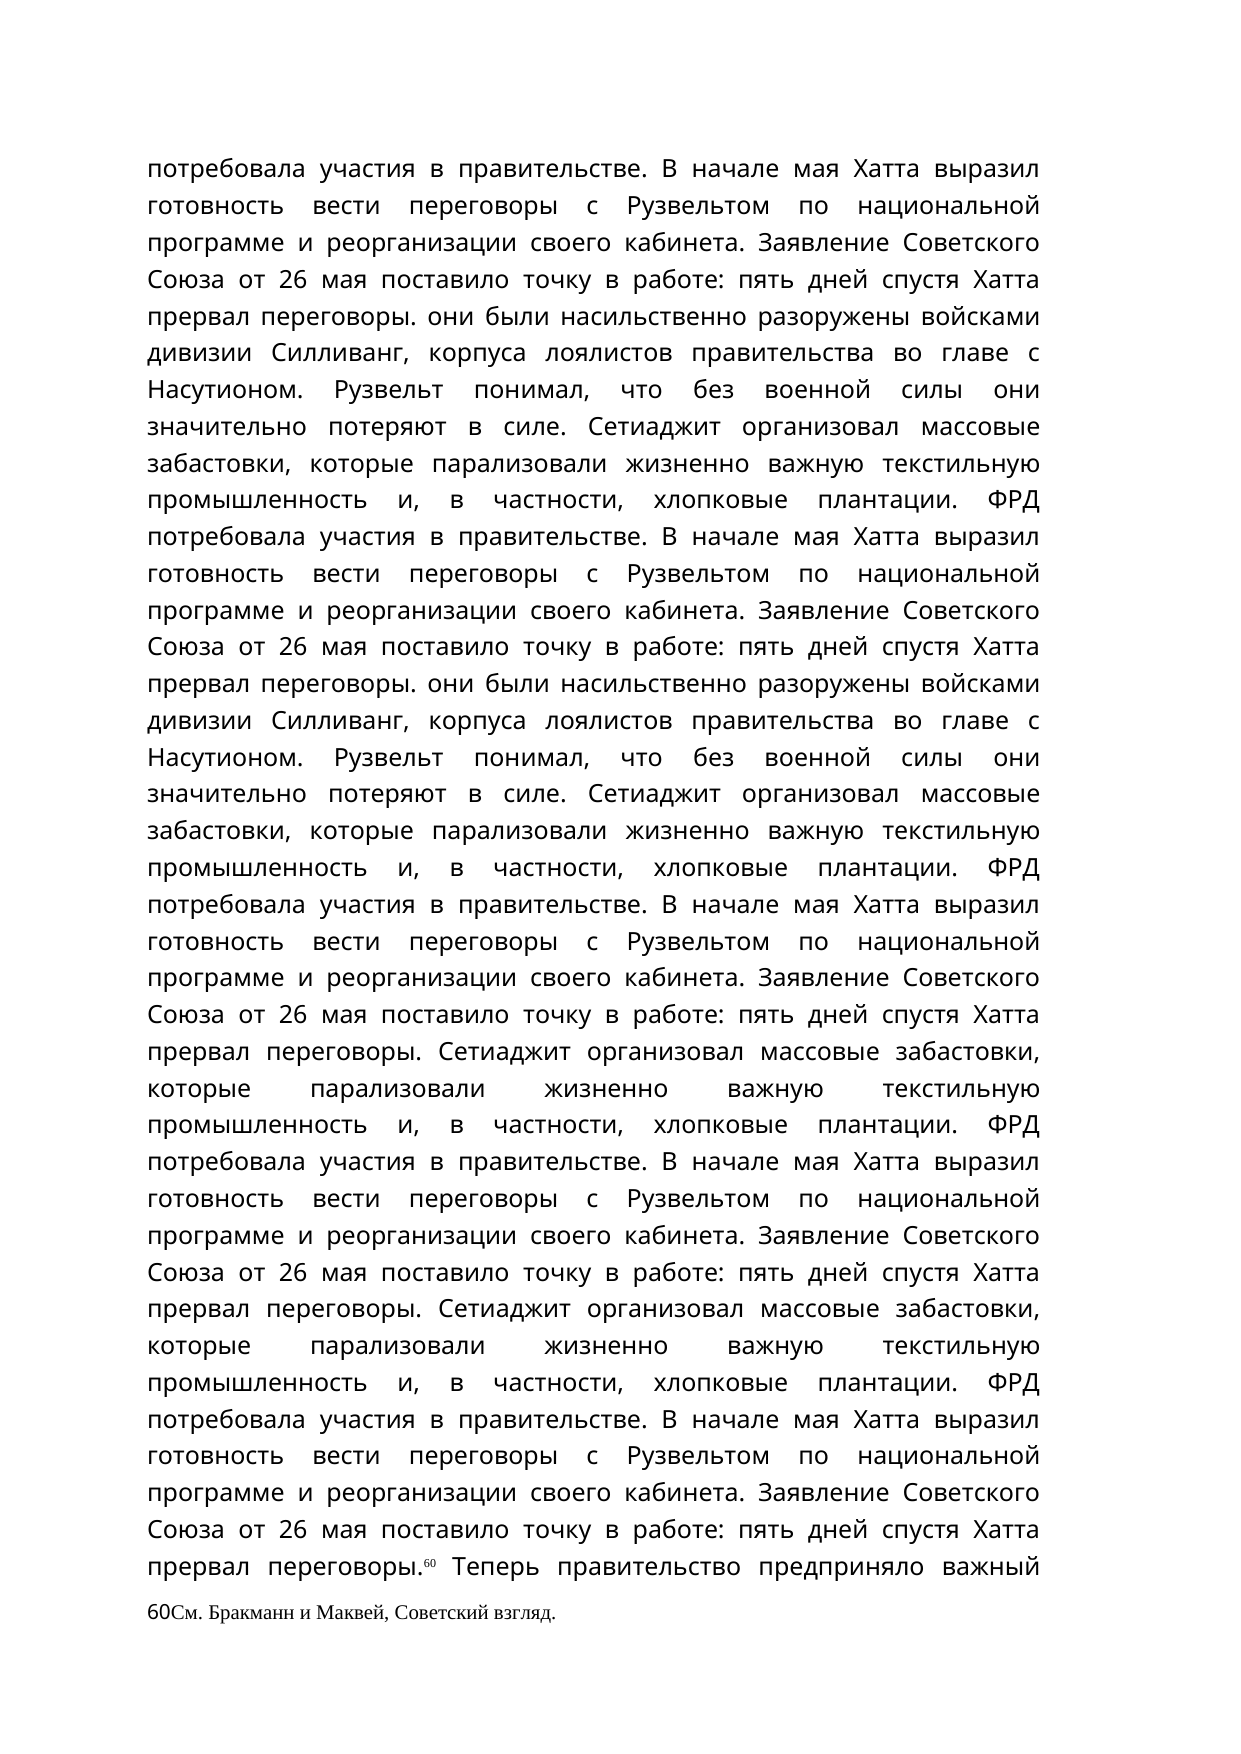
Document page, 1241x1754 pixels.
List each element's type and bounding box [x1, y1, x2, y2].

text [147, 151, 1041, 1582]
